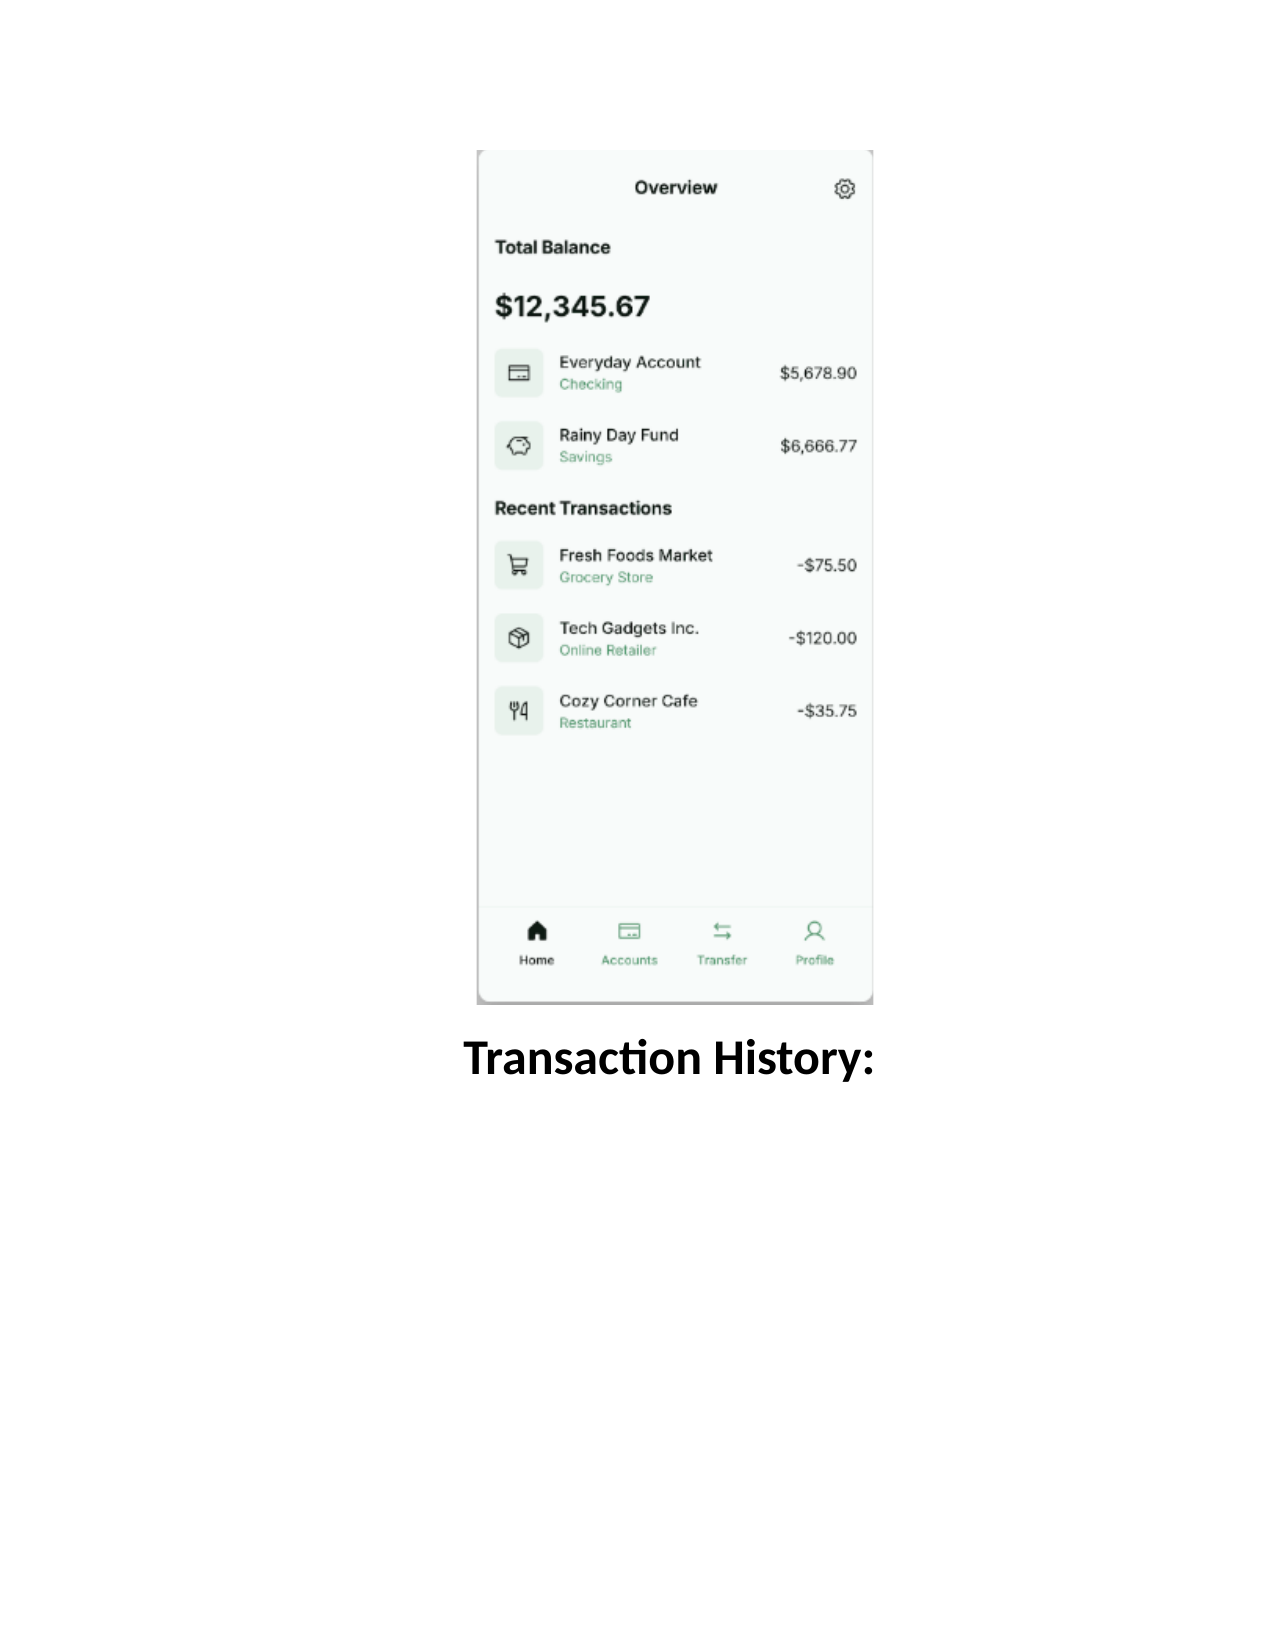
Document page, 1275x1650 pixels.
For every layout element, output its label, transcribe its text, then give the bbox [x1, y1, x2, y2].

picture [476, 150, 874, 1005]
text Transaction History: [225, 1026, 1125, 1087]
